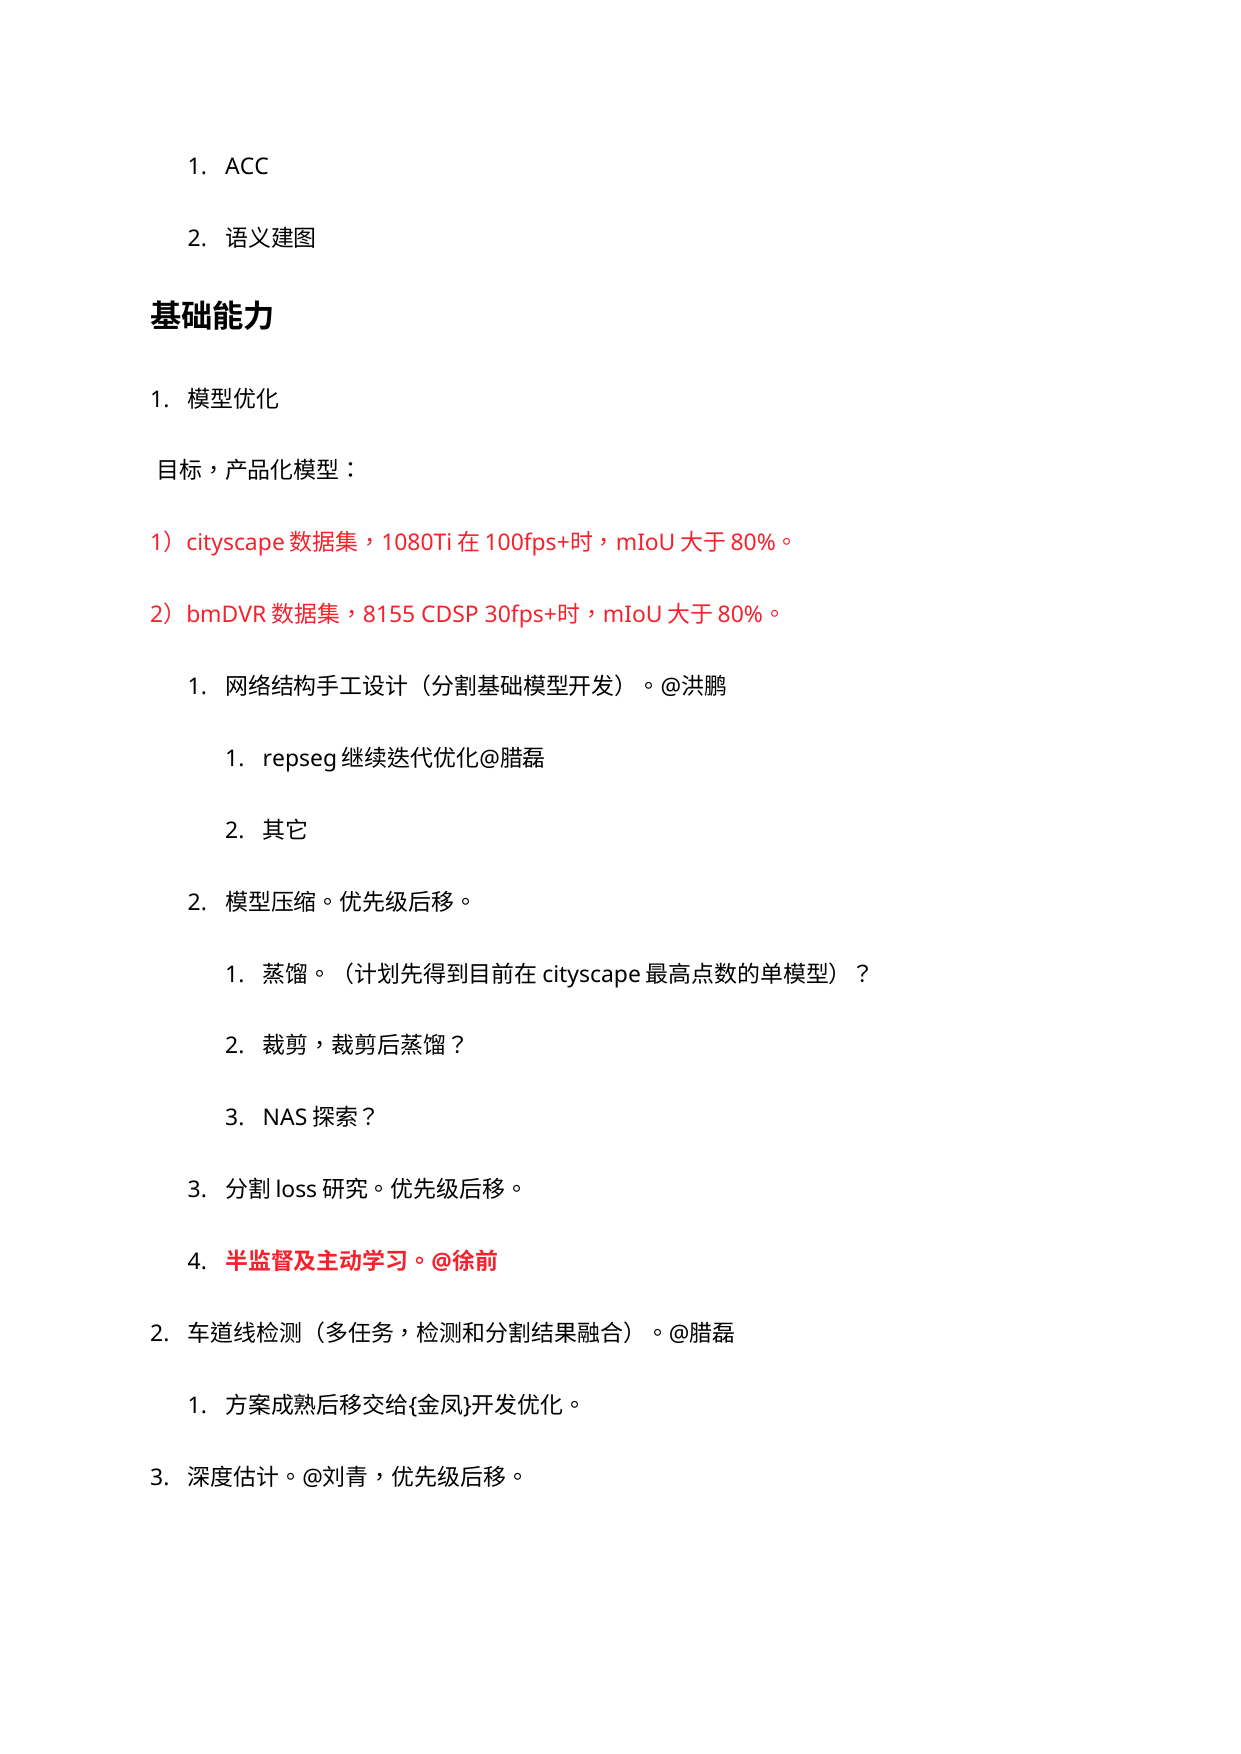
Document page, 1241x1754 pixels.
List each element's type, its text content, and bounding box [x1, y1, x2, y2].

list 分割loss研究。优先级后移。 [187, 1173, 1090, 1204]
list 深度估计。@刘青，优先级后移。 [150, 1461, 1090, 1492]
list NAS探索？ [225, 1101, 1090, 1133]
list 蒸馏。（计划先得到目前在cityscape最高点数的单模型）？ [225, 958, 1090, 989]
list ACC [187, 150, 1090, 181]
list 半监督及主动学习。@徐前 [187, 1245, 1090, 1276]
list 模型压缩。优先级后移。 [187, 886, 1090, 917]
list 车道线检测（多任务，检测和分割结果融合）。@腊磊 [150, 1317, 1090, 1348]
list 模型优化 [150, 383, 1090, 414]
list 网络结构手工设计（分割基础模型开发）。@洪鹏 [187, 670, 1090, 701]
text 目标，产品化模型： [150, 454, 1090, 486]
text 2）bmDVR数据集，8155 CDSP 30fps+时，mIoU大于80%。 [150, 598, 1090, 629]
list 其它 [225, 814, 1090, 845]
text 1）cityscape数据集，1080Ti在100fps+时，mIoU大于80%。 [150, 526, 1090, 558]
list 语义建图 [187, 222, 1090, 253]
subtitle 基础能力 [150, 294, 1090, 336]
list 方案成熟后移交给{金凤}开发优化。 [187, 1389, 1090, 1420]
list repseg继续迭代优化@腊磊 [225, 742, 1090, 773]
list 裁剪，裁剪后蒸馏？ [225, 1029, 1090, 1061]
